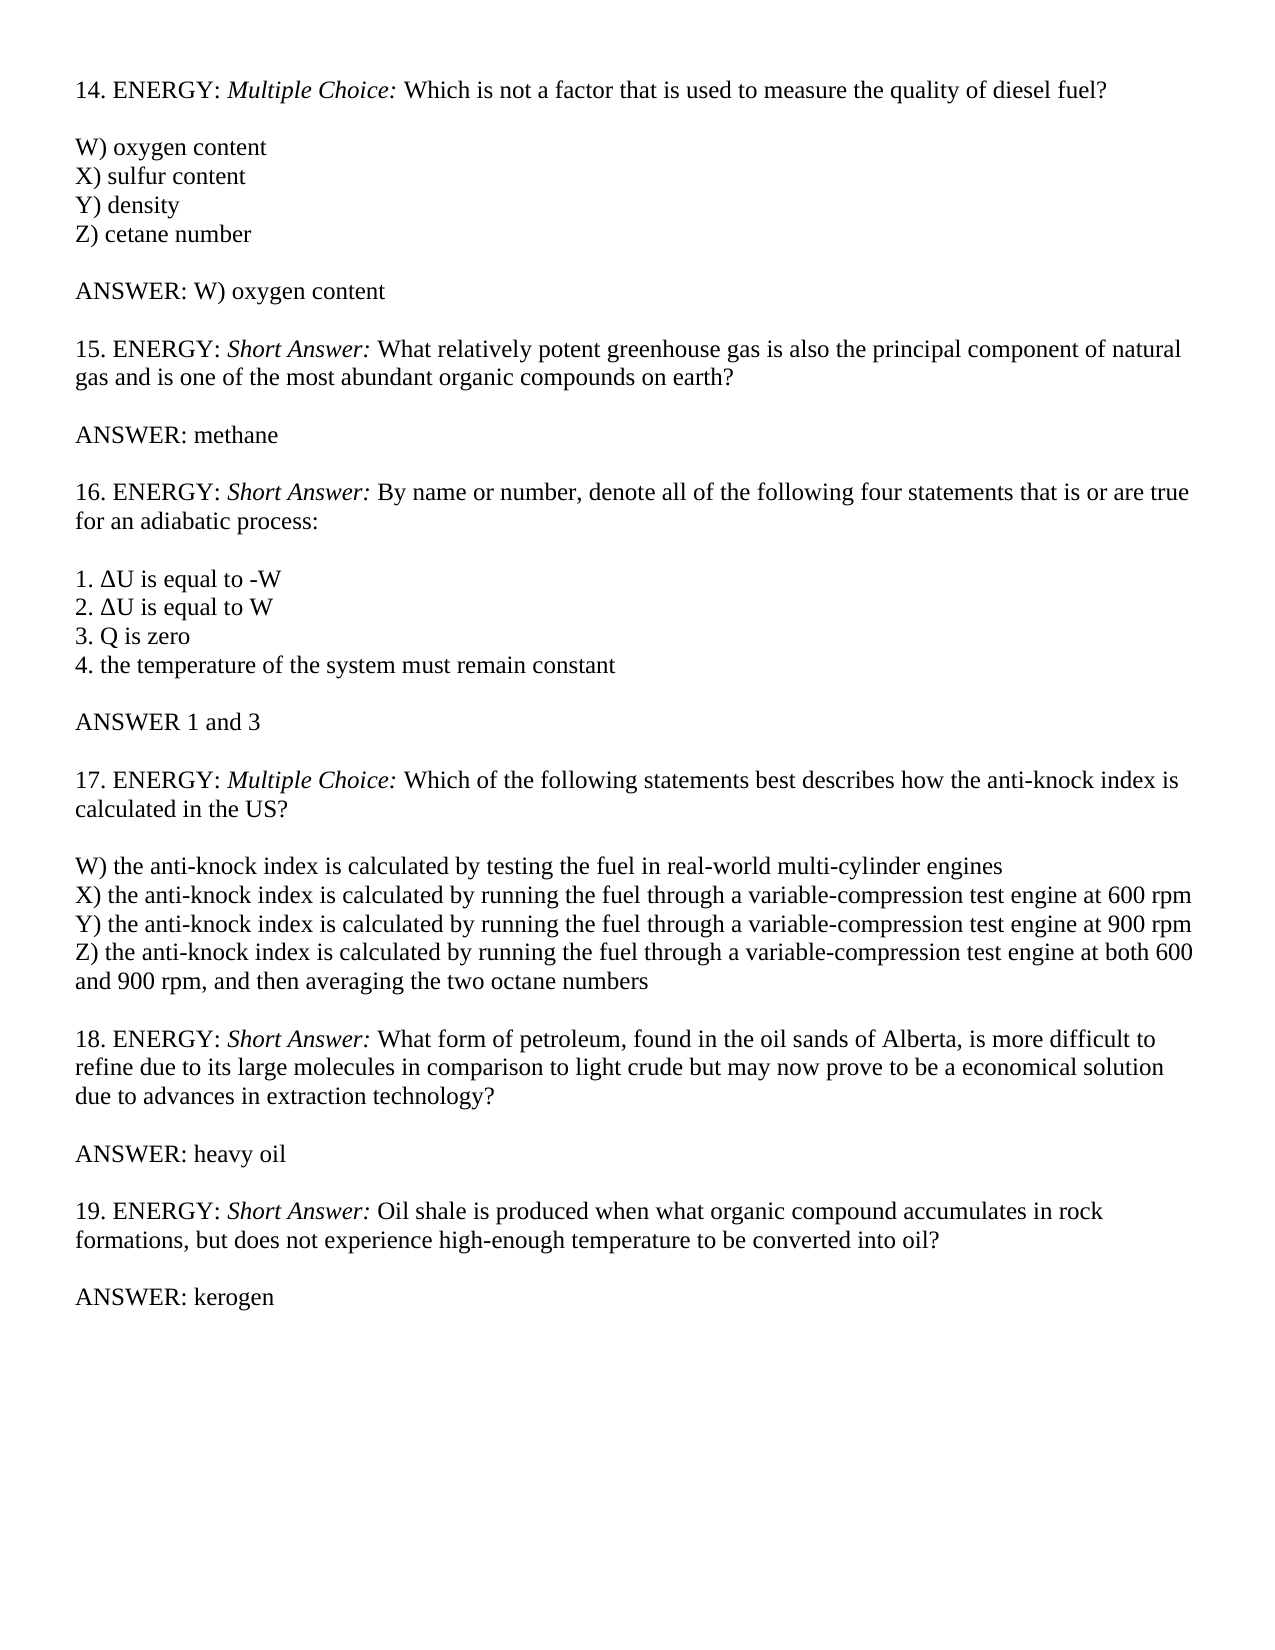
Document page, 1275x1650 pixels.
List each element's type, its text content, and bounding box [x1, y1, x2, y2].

text 14. ENERGY: Multiple Choice: Which is not a factor that is used to measure the quality of diesel fuel? W) oxygen content [75, 75, 1200, 161]
text ANSWER: W) oxygen content [75, 276, 1200, 305]
text X) the anti-knock index is calculated by running the fuel through a variable-compression test engine at 600 rpm [75, 880, 1200, 909]
text W) the anti-knock index is calculated by testing the fuel in real-world multi-cylinder engines [75, 851, 1200, 880]
text 16. ENERGY: Short Answer: By name or number, denote all of the following four statements that is or are true for an adiabatic process: 1. ΔU is equal to -W [75, 477, 1200, 592]
text 3. Q is zero [75, 621, 1200, 650]
text 2. ΔU is equal to W [75, 592, 1200, 621]
text Z) the anti-knock index is calculated by running the fuel through a variable-compression test engine at both 600 and 900 rpm, and then averaging the two octane numbers [75, 937, 1200, 995]
text 4. the temperature of the system must remain constant [75, 650, 1200, 679]
text Y) the anti-knock index is calculated by running the fuel through a variable-compression test engine at 900 rpm [75, 909, 1200, 937]
text 17. ENERGY: Multiple Choice: Which of the following statements best describes how the anti-knock index is calculated in the US? [75, 765, 1200, 822]
text 18. ENERGY: Short Answer: What form of petroleum, found in the oil sands of Alberta, is more difficult to refine due to its large molecules in comparison to light crude but may now prove to be a economical solution due to advances in extraction technology? ANSWER: heavy oil [75, 1024, 1200, 1167]
text 19. ENERGY: Short Answer: Oil shale is produced when what organic compound accumulates in rock formations, but does not experience high-enough temperature to be converted into oil? ANSWER: kerogen [75, 1196, 1200, 1311]
text X) sulfur content [75, 161, 1200, 190]
text 15. ENERGY: Short Answer: What relatively potent greenhouse gas is also the principal component of natural gas and is one of the most abundant organic compounds on earth? ANSWER: methane [75, 334, 1200, 449]
text ANSWER 1 and 3 [75, 707, 1200, 736]
text Z) cetane number [75, 219, 1200, 247]
text Y) density [75, 190, 1200, 219]
